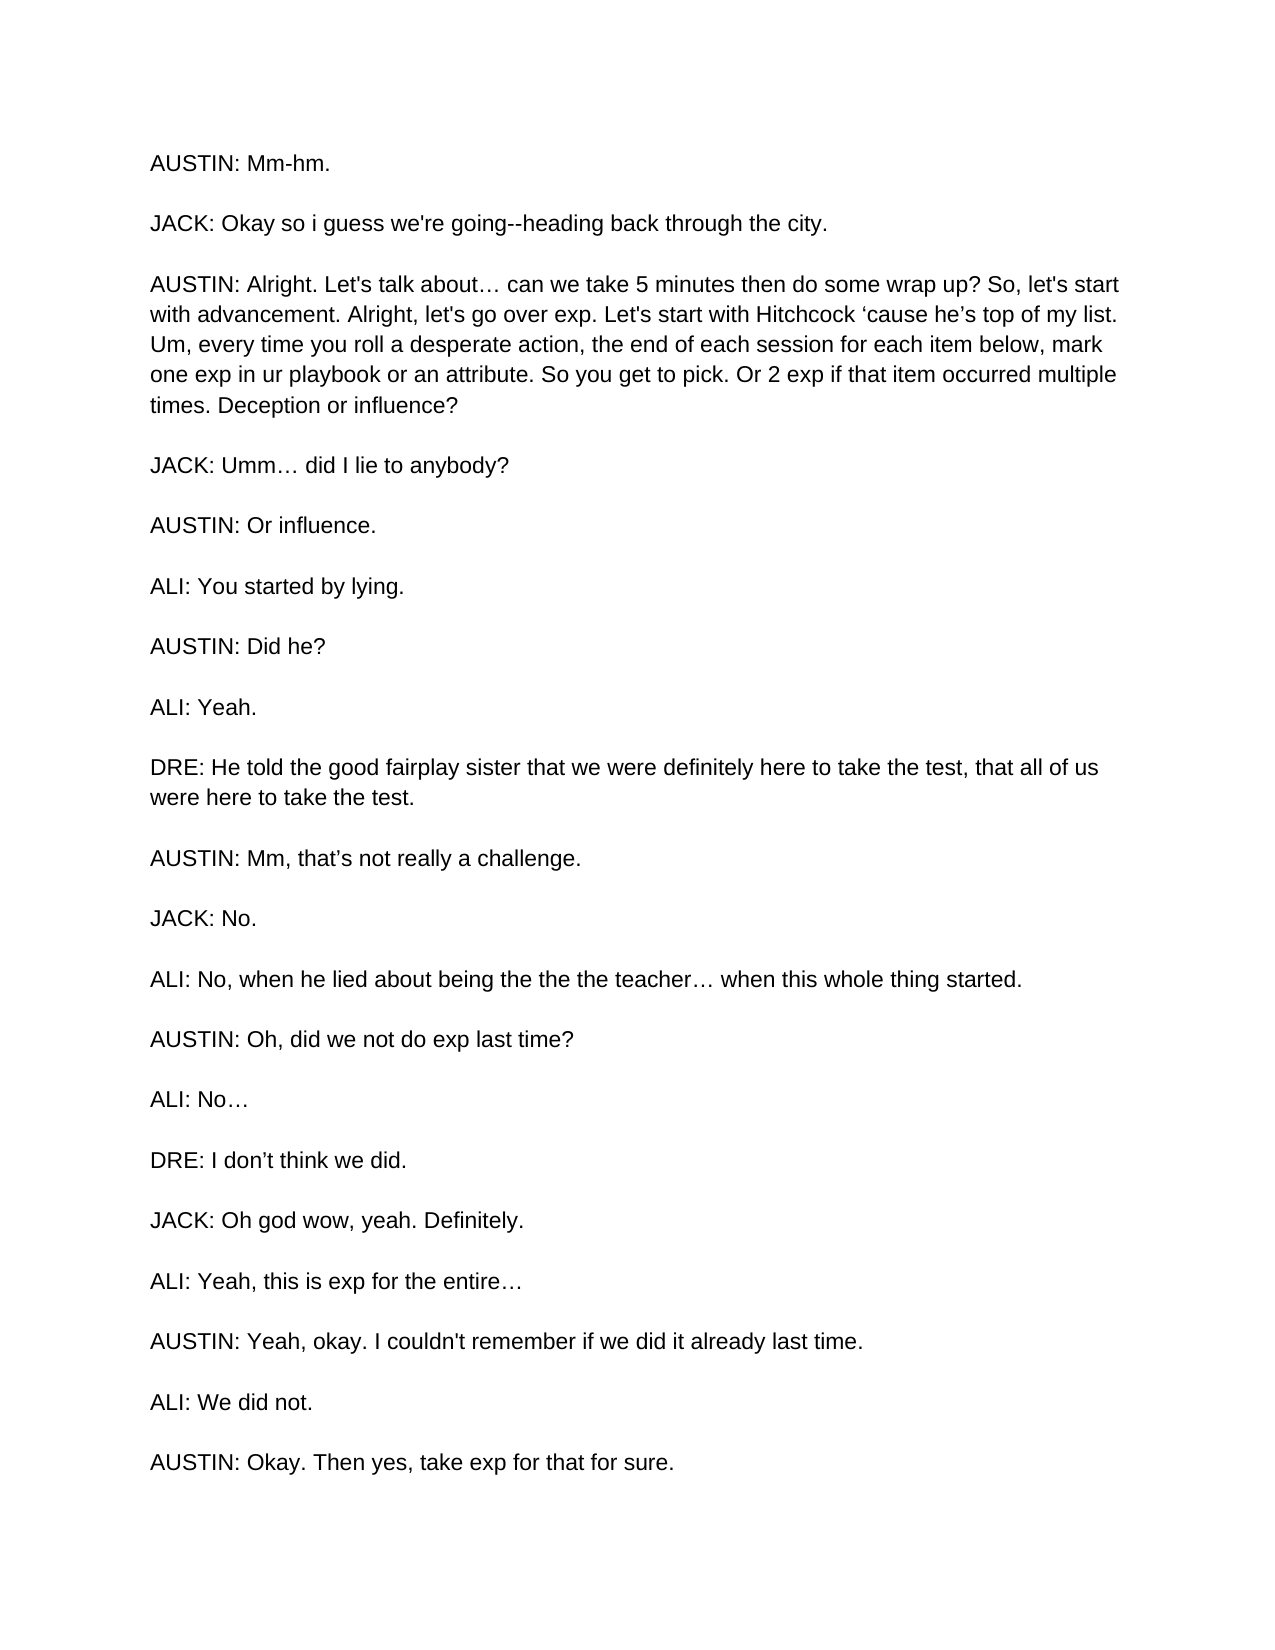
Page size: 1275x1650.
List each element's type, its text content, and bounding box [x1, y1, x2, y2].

text ALI: You started by lying. [150, 573, 1125, 599]
text ALI: Yeah. [150, 694, 1125, 720]
text ALI: We did not. [150, 1388, 1125, 1415]
text AUSTIN: Oh, did we not do exp last time? [150, 1026, 1125, 1052]
text AUSTIN: Okay. Then yes, take exp for that for sure. [150, 1449, 1125, 1475]
text ALI: No, when he lied about being the the the teacher… when this whole thing started. [150, 966, 1125, 992]
text ALI: Yeah, this is exp for the entire… [150, 1268, 1125, 1294]
text JACK: Umm… did I lie to anybody? [150, 452, 1125, 478]
text ALI: No… [150, 1086, 1125, 1113]
text JACK: No. [150, 905, 1125, 932]
text DRE: He told the good fairplay sister that we were definitely here to take the test, that all of us were here to take the test. [150, 754, 1125, 811]
text AUSTIN: Mm-hm. [150, 150, 1125, 176]
text AUSTIN: Or influence. [150, 512, 1125, 539]
text JACK: Oh god wow, yeah. Definitely. [150, 1207, 1125, 1234]
text JACK: Okay so i guess we're going--heading back through the city. [150, 210, 1125, 237]
text AUSTIN: Mm, that’s not really a challenge. [150, 845, 1125, 871]
text AUSTIN: Yeah, okay. I couldn't remember if we did it already last time. [150, 1328, 1125, 1354]
text DRE: I don’t think we did. [150, 1147, 1125, 1173]
text AUSTIN: Alright. Let's talk about… can we take 5 minutes then do some wrap up? So, let's start with advancement. Alright, let's go over exp. Let's start with Hitchcock ‘cause he’s top of my list. Um, every time you roll a desperate action, the end of each session for each item below, mark one exp in ur playbook or an attribute. So you get to pick. Or 2 exp if that item occurred multiple times. Deception or influence? [150, 271, 1125, 418]
text AUSTIN: Did he? [150, 633, 1125, 660]
